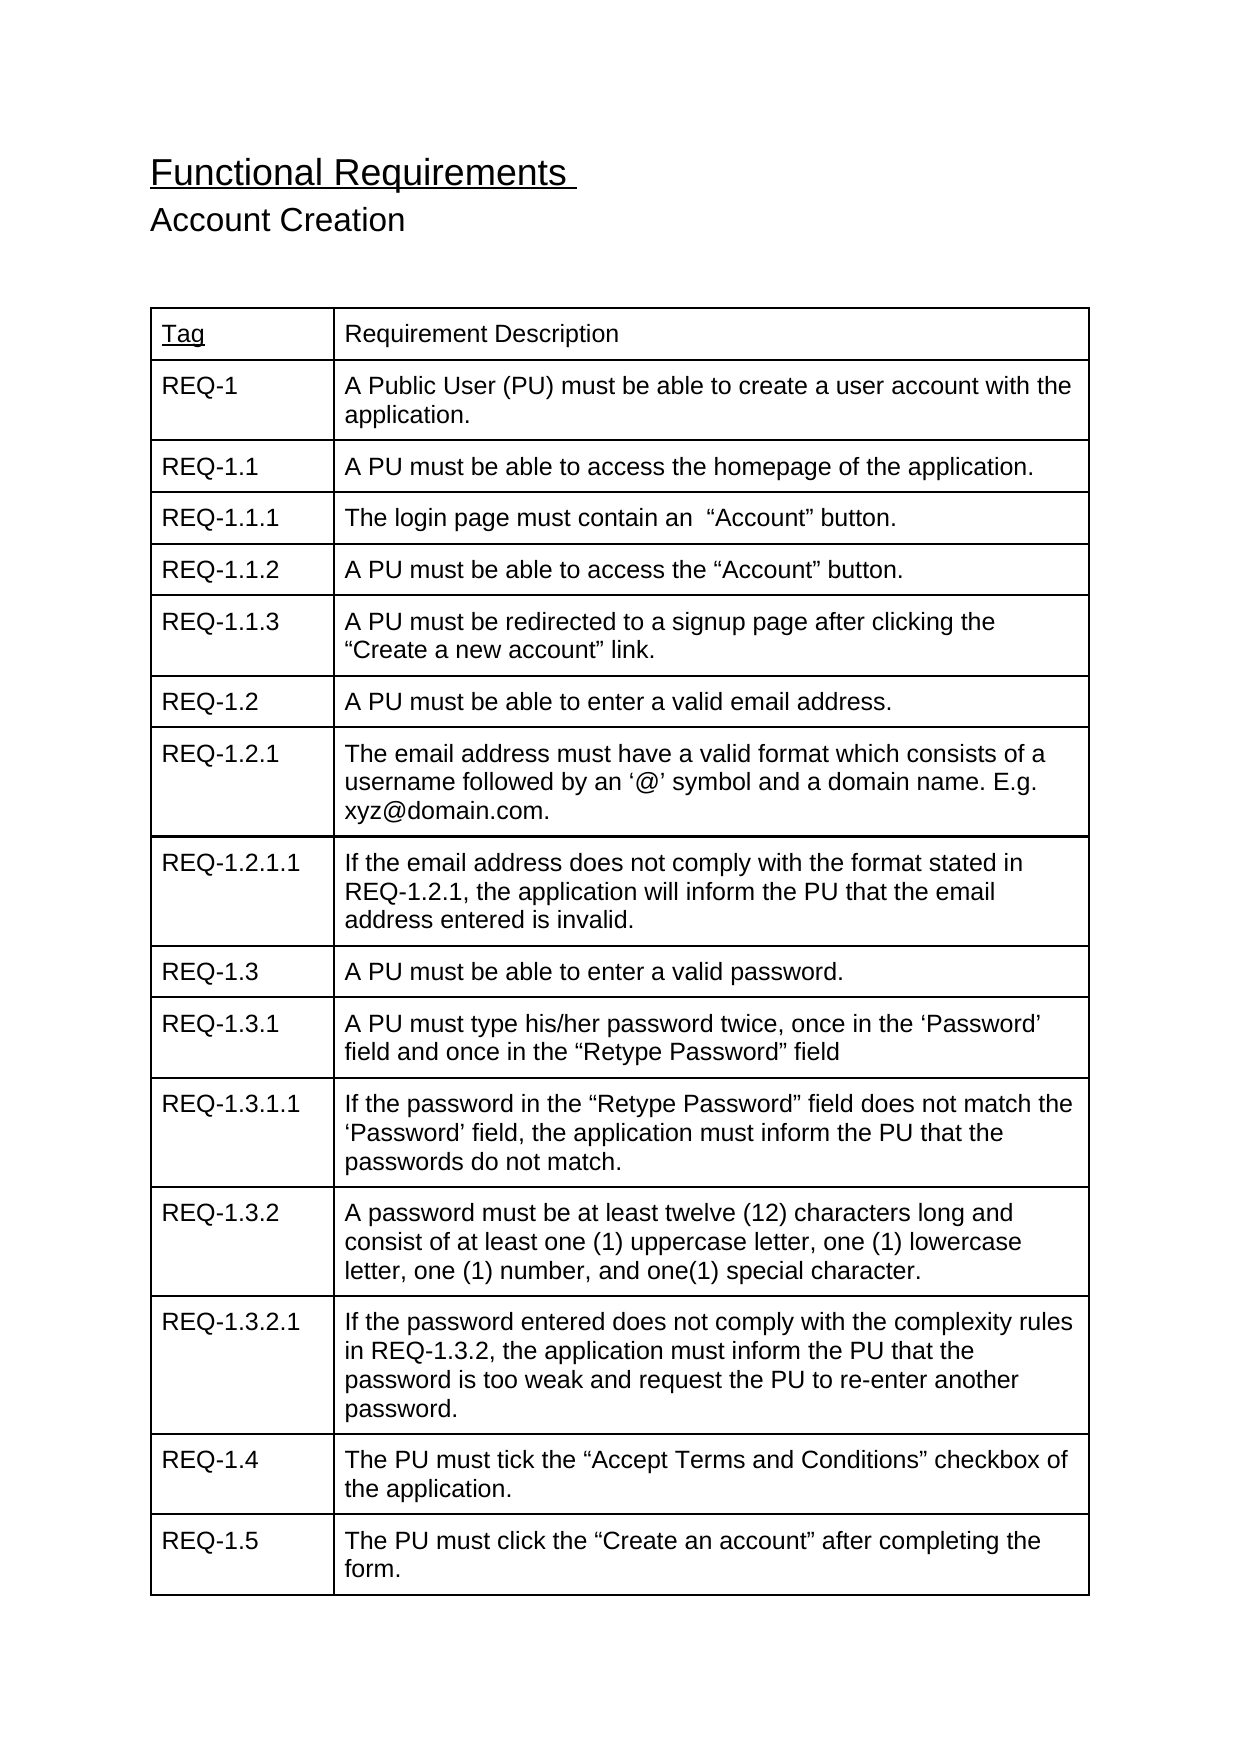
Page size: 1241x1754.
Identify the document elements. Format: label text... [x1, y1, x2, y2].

table_cell REQ-1.3.1.1 [152, 1079, 333, 1186]
table_cell REQ-1.3 [152, 947, 333, 996]
table_cell The PU must tick the “Accept Terms and Conditions” checkbox of the application. [335, 1435, 1088, 1513]
table_cell REQ-1.2.1.1 [152, 838, 333, 944]
table_cell REQ-1.1.3 [152, 596, 333, 674]
table_cell REQ-1 [152, 361, 333, 439]
table_cell REQ-1.3.1 [152, 998, 333, 1077]
table_cell If the password entered does not comply with the complexity rules in REQ-1.3.2, the application must inform the PU that the password is too weak and request the PU to re-enter another password. [335, 1297, 1088, 1433]
table_cell A PU must be redirected to a signup page after clicking the “Create a new account” link. [335, 596, 1088, 674]
table_cell If the email address does not comply with the format stated in REQ-1.2.1, the application will inform the PU that the email address entered is invalid. [335, 838, 1088, 944]
table_cell REQ-1.3.2 [152, 1188, 333, 1295]
table_cell A PU must be able to enter a valid email address. [335, 677, 1088, 726]
table_cell REQ-1.1.1 [152, 493, 333, 542]
table_cell A PU must be able to access the homepage of the application. [335, 441, 1088, 491]
table_cell The login page must contain an “Account” button. [335, 493, 1088, 542]
table_header Tag [152, 309, 333, 359]
table_cell A PU must type his/her password twice, once in the ‘Password’ field and once in the “Retype Password” field [335, 998, 1088, 1077]
table_cell The PU must click the “Create an account” after completing the form. [335, 1515, 1088, 1594]
table_cell REQ-1.4 [152, 1435, 333, 1513]
table_header Requirement Description [335, 309, 1088, 359]
table_cell REQ-1.5 [152, 1515, 333, 1594]
text Functional Requirements [150, 150, 1090, 193]
table_cell REQ-1.3.2.1 [152, 1297, 333, 1433]
table_cell A PU must be able to access the “Account” button. [335, 545, 1088, 594]
table_cell REQ-1.2 [152, 677, 333, 726]
table_cell REQ-1.1 [152, 441, 333, 491]
table_cell A Public User (PU) must be able to create a user account with the application. [335, 361, 1088, 439]
table_cell If the password in the “Retype Password” field does not match the ‘Password’ field, the application must inform the PU that the passwords do not match. [335, 1079, 1088, 1186]
text Account Creation [150, 199, 1090, 238]
table_cell A password must be at least twelve (12) characters long and consist of at least one (1) uppercase letter, one (1) lowercase letter, one (1) number, and one(1) special character. [335, 1188, 1088, 1295]
table_cell REQ-1.2.1 [152, 728, 333, 835]
table_cell The email address must have a valid format which consists of a username followed by an ‘@’ symbol and a domain name. E.g. xyz@domain.com. [335, 728, 1088, 835]
table_cell A PU must be able to enter a valid password. [335, 947, 1088, 996]
table_cell REQ-1.1.2 [152, 545, 333, 594]
